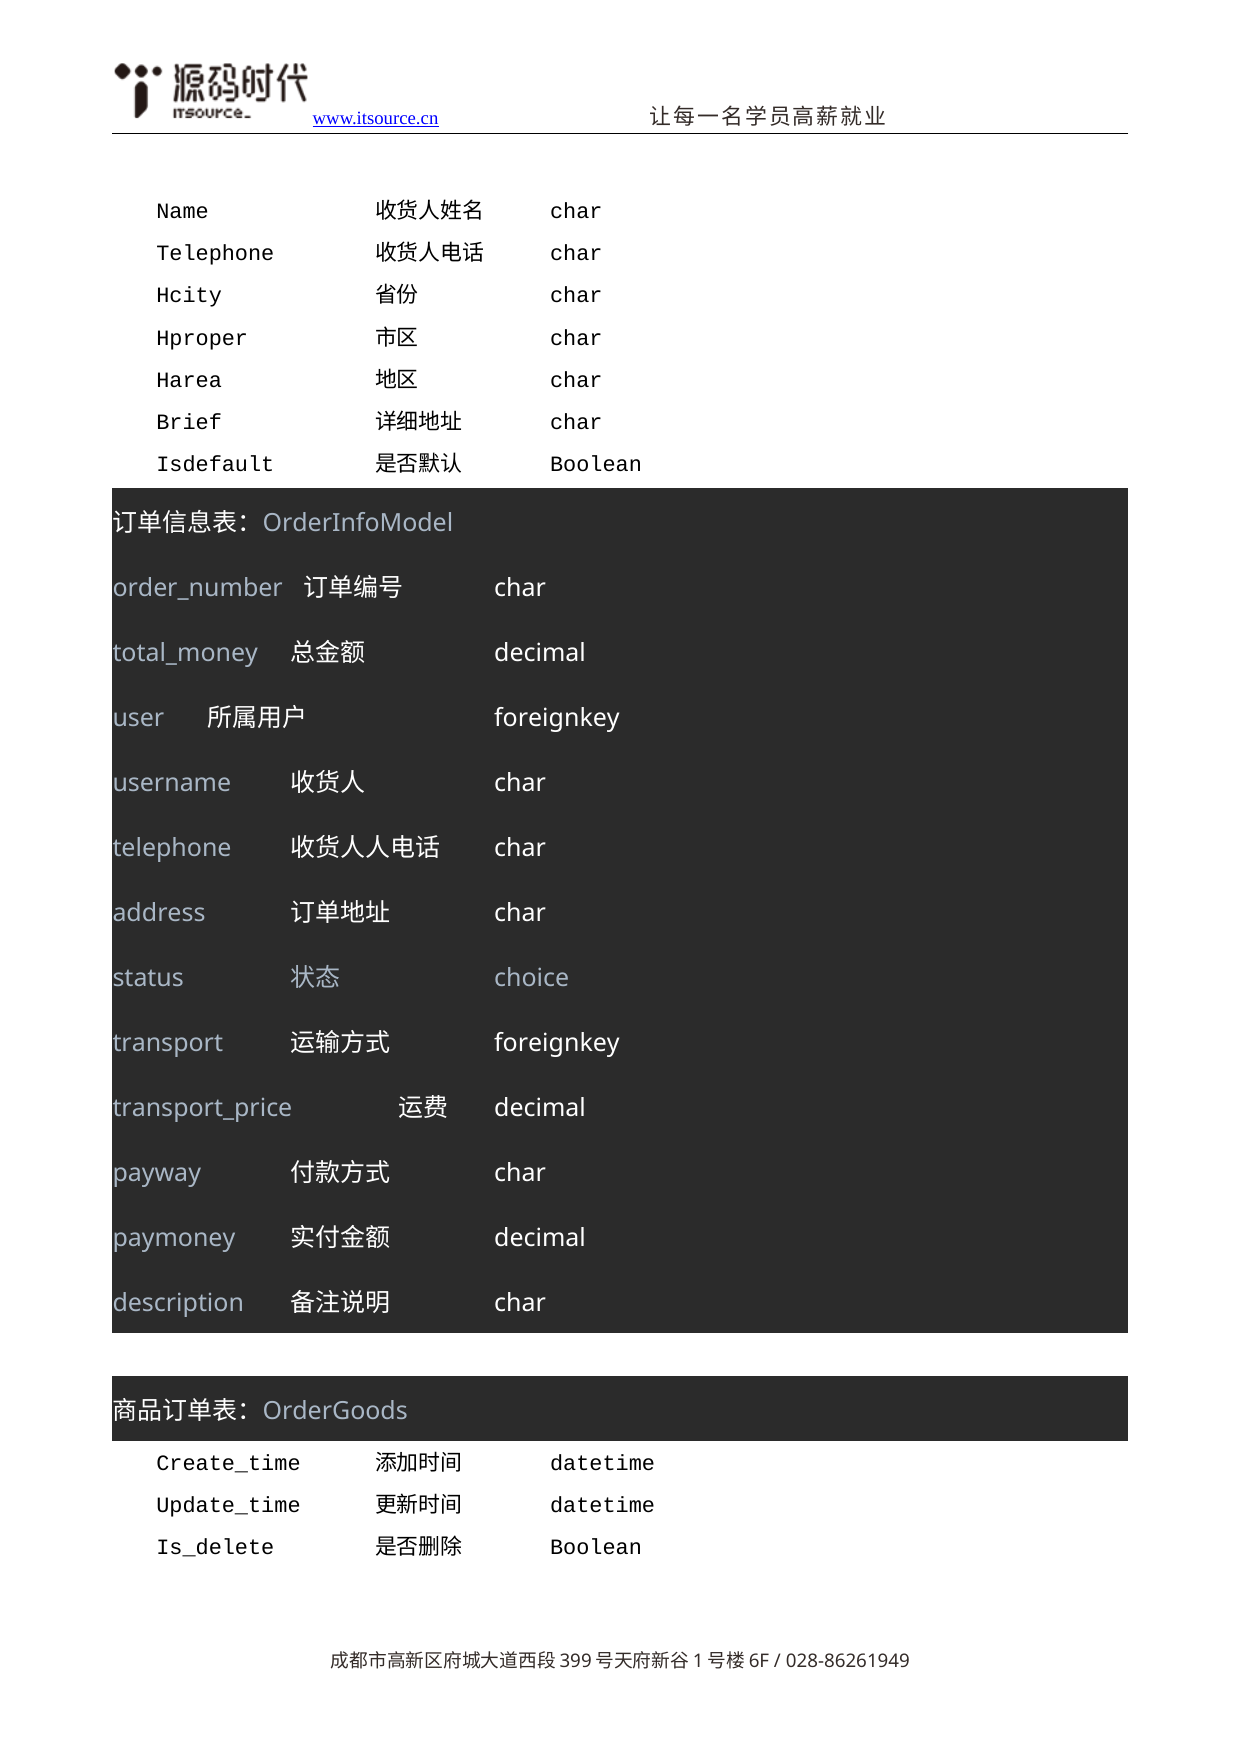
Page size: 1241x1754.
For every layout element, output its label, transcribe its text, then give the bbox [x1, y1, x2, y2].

list Telephone 收货人电话 char [156, 235, 1128, 268]
list Hproper 市区 char [156, 319, 1128, 352]
text 订单信息表：OrderInfoModel [112, 488, 1128, 553]
list Hcity 省份 char [156, 277, 1128, 310]
text 商品订单表：OrderGoods [112, 1376, 1128, 1441]
list Update_time 更新时间 datetime [156, 1487, 1128, 1519]
list Is_delete 是否删除 Boolean [156, 1529, 1128, 1561]
list Brief 详细地址 char [156, 403, 1128, 436]
picture [112, 59, 313, 125]
text order_number 订单编号 char [112, 553, 1128, 618]
list Create_time 添加时间 datetime [156, 1445, 1128, 1477]
list Harea 地区 char [156, 361, 1128, 394]
list Name 收货人姓名 char [156, 193, 1128, 226]
list Isdefault 是否默认 Boolean [156, 446, 1128, 478]
